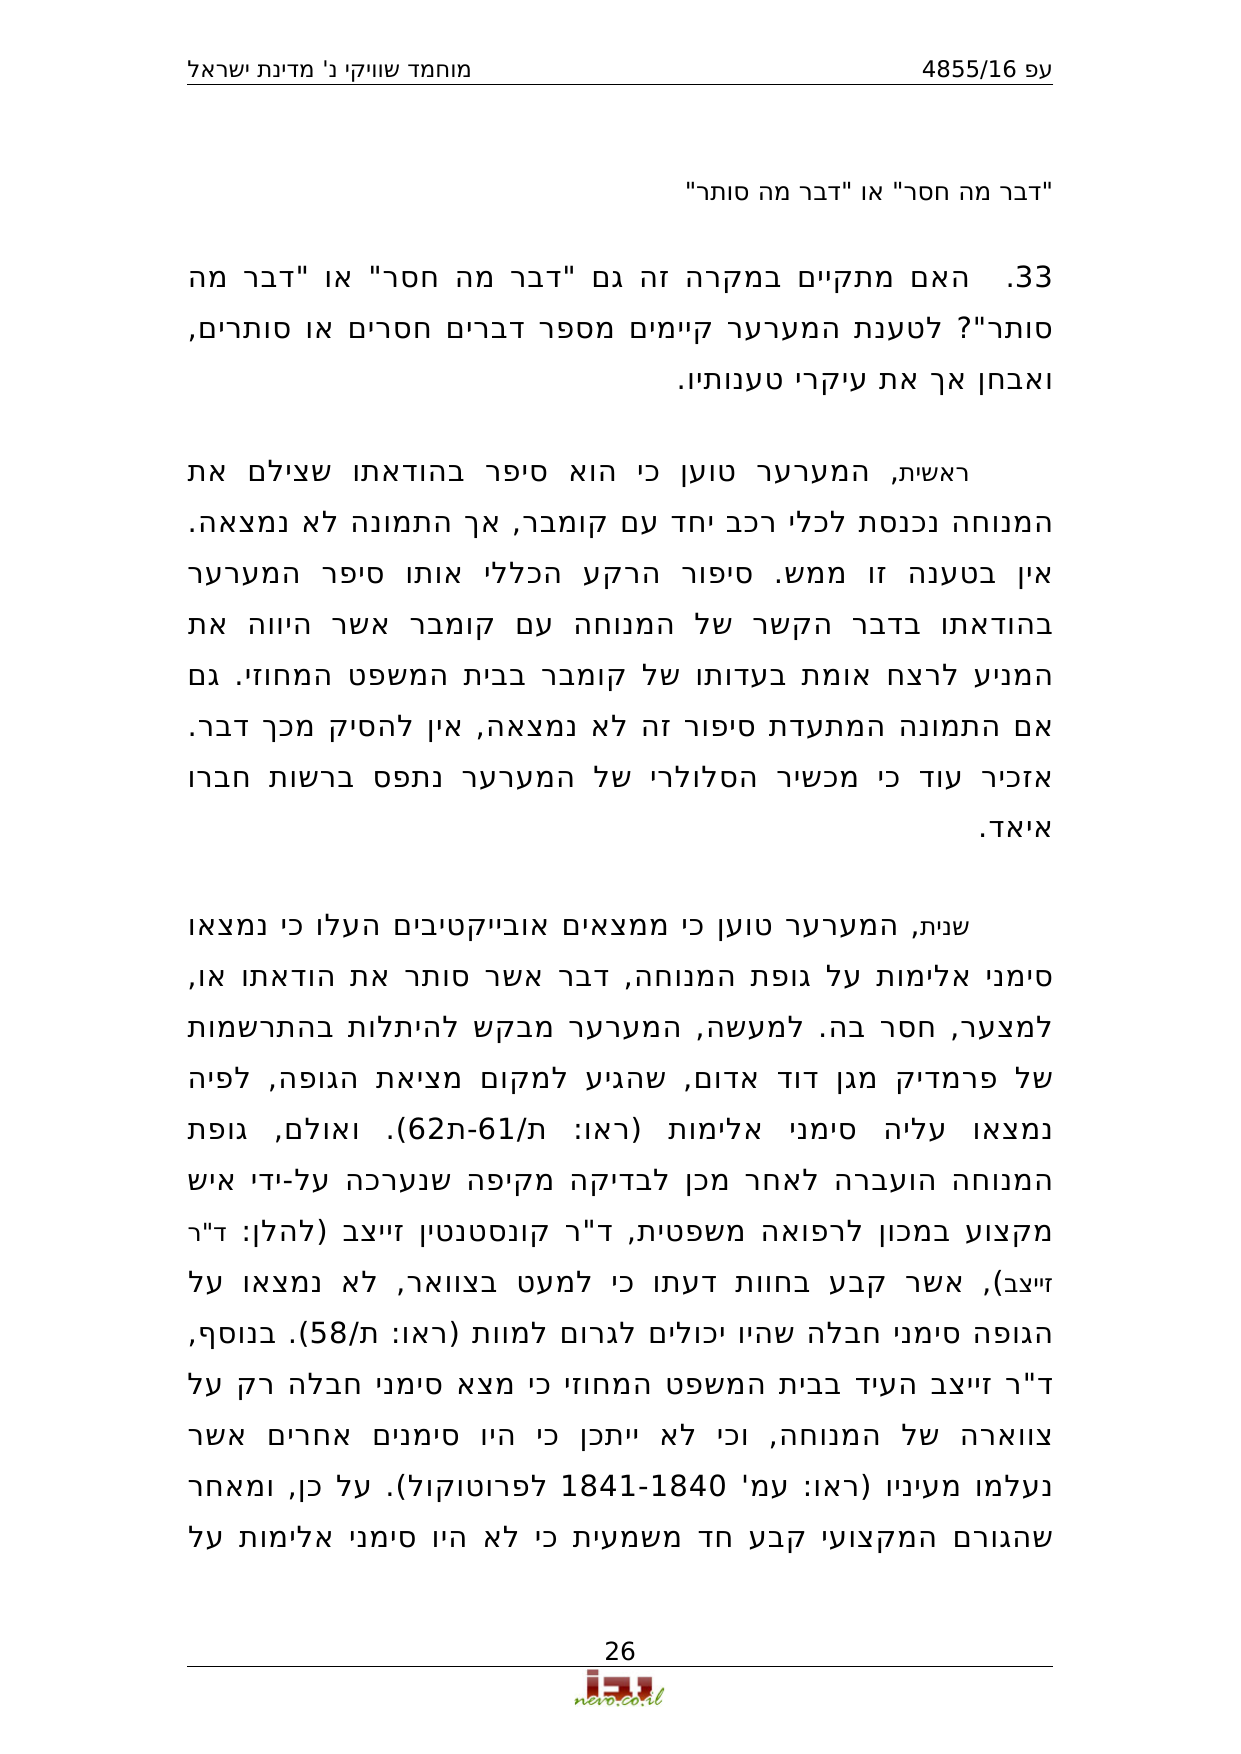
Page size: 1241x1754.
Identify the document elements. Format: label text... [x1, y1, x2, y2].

text "דבר מה חסר" או "דבר מה סותר" [187, 177, 1053, 206]
text ראשית, המערער טוען כי הוא סיפר בהודאתו שצילם את המנוחה נכנסת לכלי רכב יחד עם קומבר, אך התמונה לא נמצאה. אין בטענה זו ממש. סיפור הרקע הכללי אותו סיפר המערער בהודאתו בדבר הקשר של המנוחה עם קומבר אשר היווה את המניע לרצח אומת בעדותו של קומבר בבית המשפט המחוזי. גם אם התמונה המתעדת סיפור זה לא נמצאה, אין להסיק מכך דבר. אזכיר עוד כי מכשיר הסלולרי של המערער נתפס ברשות חברו איאד. [187, 454, 1053, 845]
text 33. האם מתקיים במקרה זה גם "דבר מה חסר" או "דבר מה סותר"? לטענת המערער קיימים מספר דברים חסרים או סותרים, ואבחן אך את עיקרי טענותיו. [187, 260, 1053, 396]
picture [574, 1669, 666, 1707]
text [187, 909, 1053, 1554]
